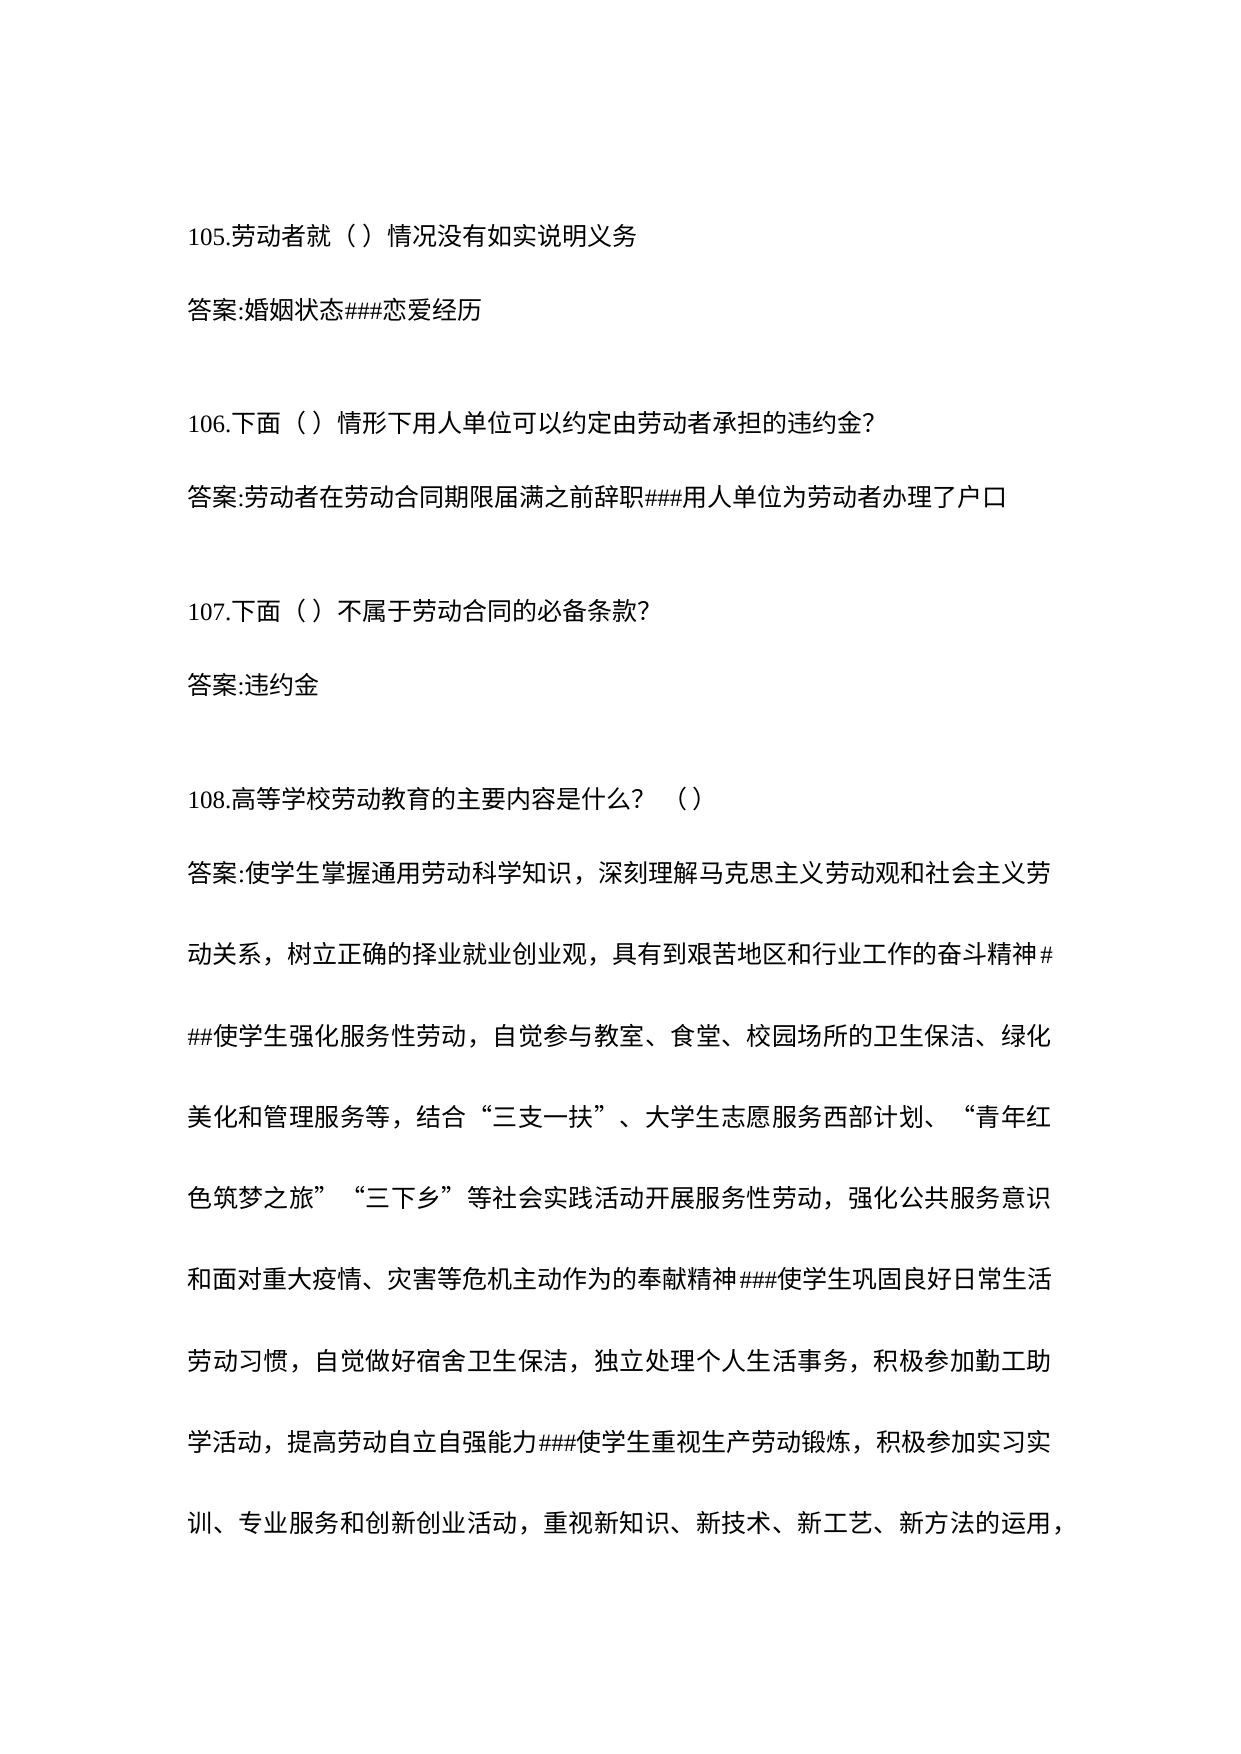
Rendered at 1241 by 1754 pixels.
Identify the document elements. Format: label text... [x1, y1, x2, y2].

text 106.下面（ ）情形下用人单位可以约定由劳动者承担的违约金？ [187, 389, 1053, 454]
text 答案:婚姻状态###恋爱经历 [187, 276, 1053, 341]
text 答案:违约金 [187, 651, 1053, 716]
text 答案:劳动者在劳动合同期限届满之前辞职###用人单位为劳动者办理了户口 [187, 463, 1053, 528]
text 108.高等学校劳动教育的主要内容是什么？ （ ） [187, 765, 1053, 830]
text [187, 839, 1053, 1554]
text 105.劳动者就（ ）情况没有如实说明义务 [187, 202, 1053, 267]
text 107.下面（ ）不属于劳动合同的必备条款？ [187, 577, 1053, 642]
